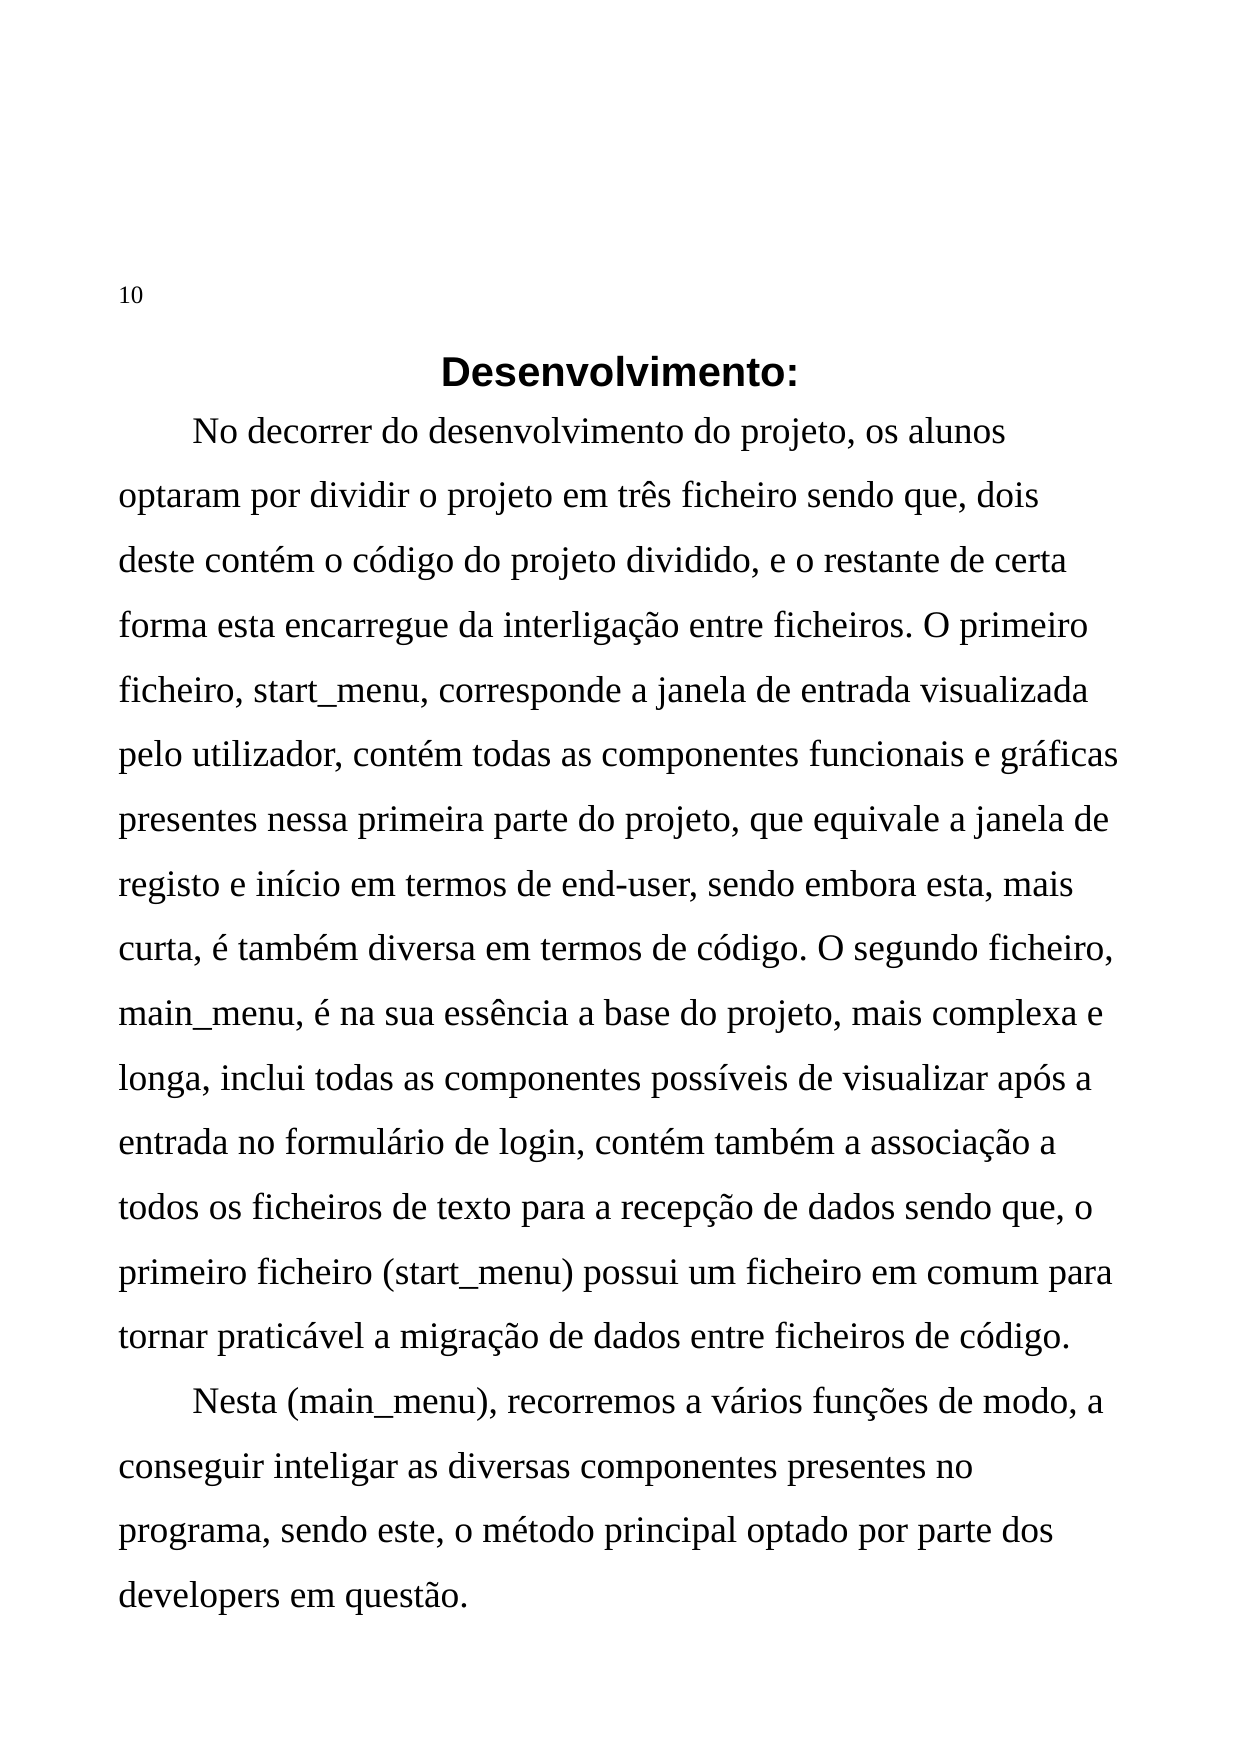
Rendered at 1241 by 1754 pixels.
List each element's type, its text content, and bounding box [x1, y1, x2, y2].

text No decorrer do desenvolvimento do projeto, os alunos optaram por dividir o projeto em três ficheiro sendo que, dois deste contém o código do projeto dividido, e o restante de certa forma esta encarregue da interligação entre ficheiros. O primeiro ficheiro, start_menu, corresponde a janela de entrada visualizada pelo utilizador, contém todas as componentes funcionais e gráficas presentes nessa primeira parte do projeto, que equivale a janela de registo e início em termos de end-user, sendo embora esta, mais curta, é também diversa em termos de código. O segundo ficheiro, main_menu, é na sua essência a base do projeto, mais complexa e longa, inclui todas as componentes possíveis de visualizar após a entrada no formulário de login, contém também a associação a todos os ficheiros de texto para a recepção de dados sendo que, o primeiro ficheiro (start_menu) possui um ficheiro em comum para tornar praticável a migração de dados entre ficheiros de código. [118, 408, 1122, 1357]
subtitle Desenvolvimento: [118, 348, 1122, 396]
text Nesta (main_menu), recorremos a vários funções de modo, a conseguir inteligar as diversas componentes presentes no programa, sendo este, o método principal optado por parte dos developers em questão. [118, 1378, 1122, 1616]
text 10 [118, 280, 1122, 308]
